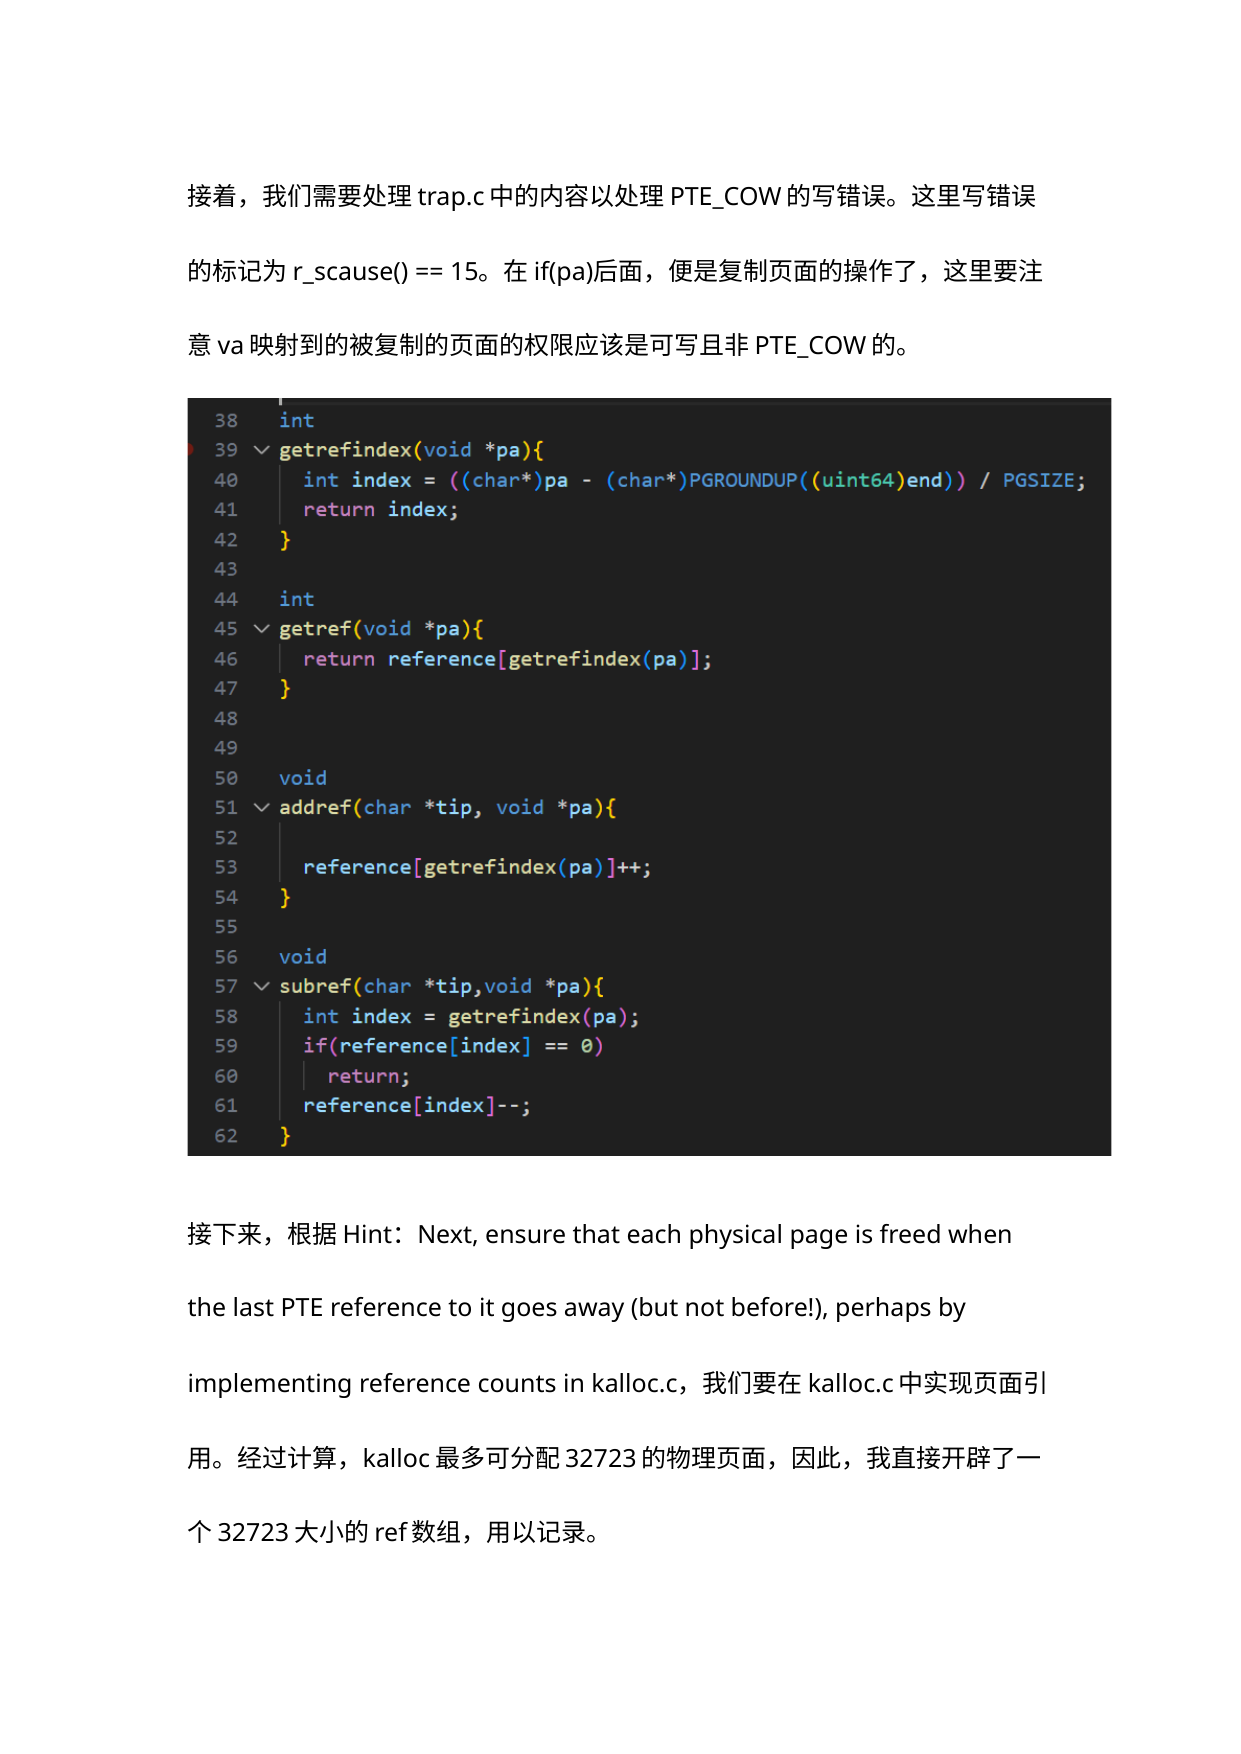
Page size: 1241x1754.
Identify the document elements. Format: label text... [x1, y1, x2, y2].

text 接下来，根据Hint：Next, ensure that each physical page is freed when the last PTE reference to it goes away (but not before!), perhaps by implementing reference counts in kalloc.c，我们要在kalloc.c中实现页面引用。经过计算，kalloc最多可分配32723的物理页面，因此，我直接开辟了一个32723大小的ref数组，用以记录。 [187, 1200, 1053, 1563]
text 接着，我们需要处理trap.c中的内容以处理PTE_COW的写错误。这里写错误的标记为r_scause() == 15。在if(pa)后面，便是复制页面的操作了，这里要注意va映射到的被复制的页面的权限应该是可写且非PTE_COW的。 [187, 162, 1053, 376]
picture [187, 398, 1112, 1156]
